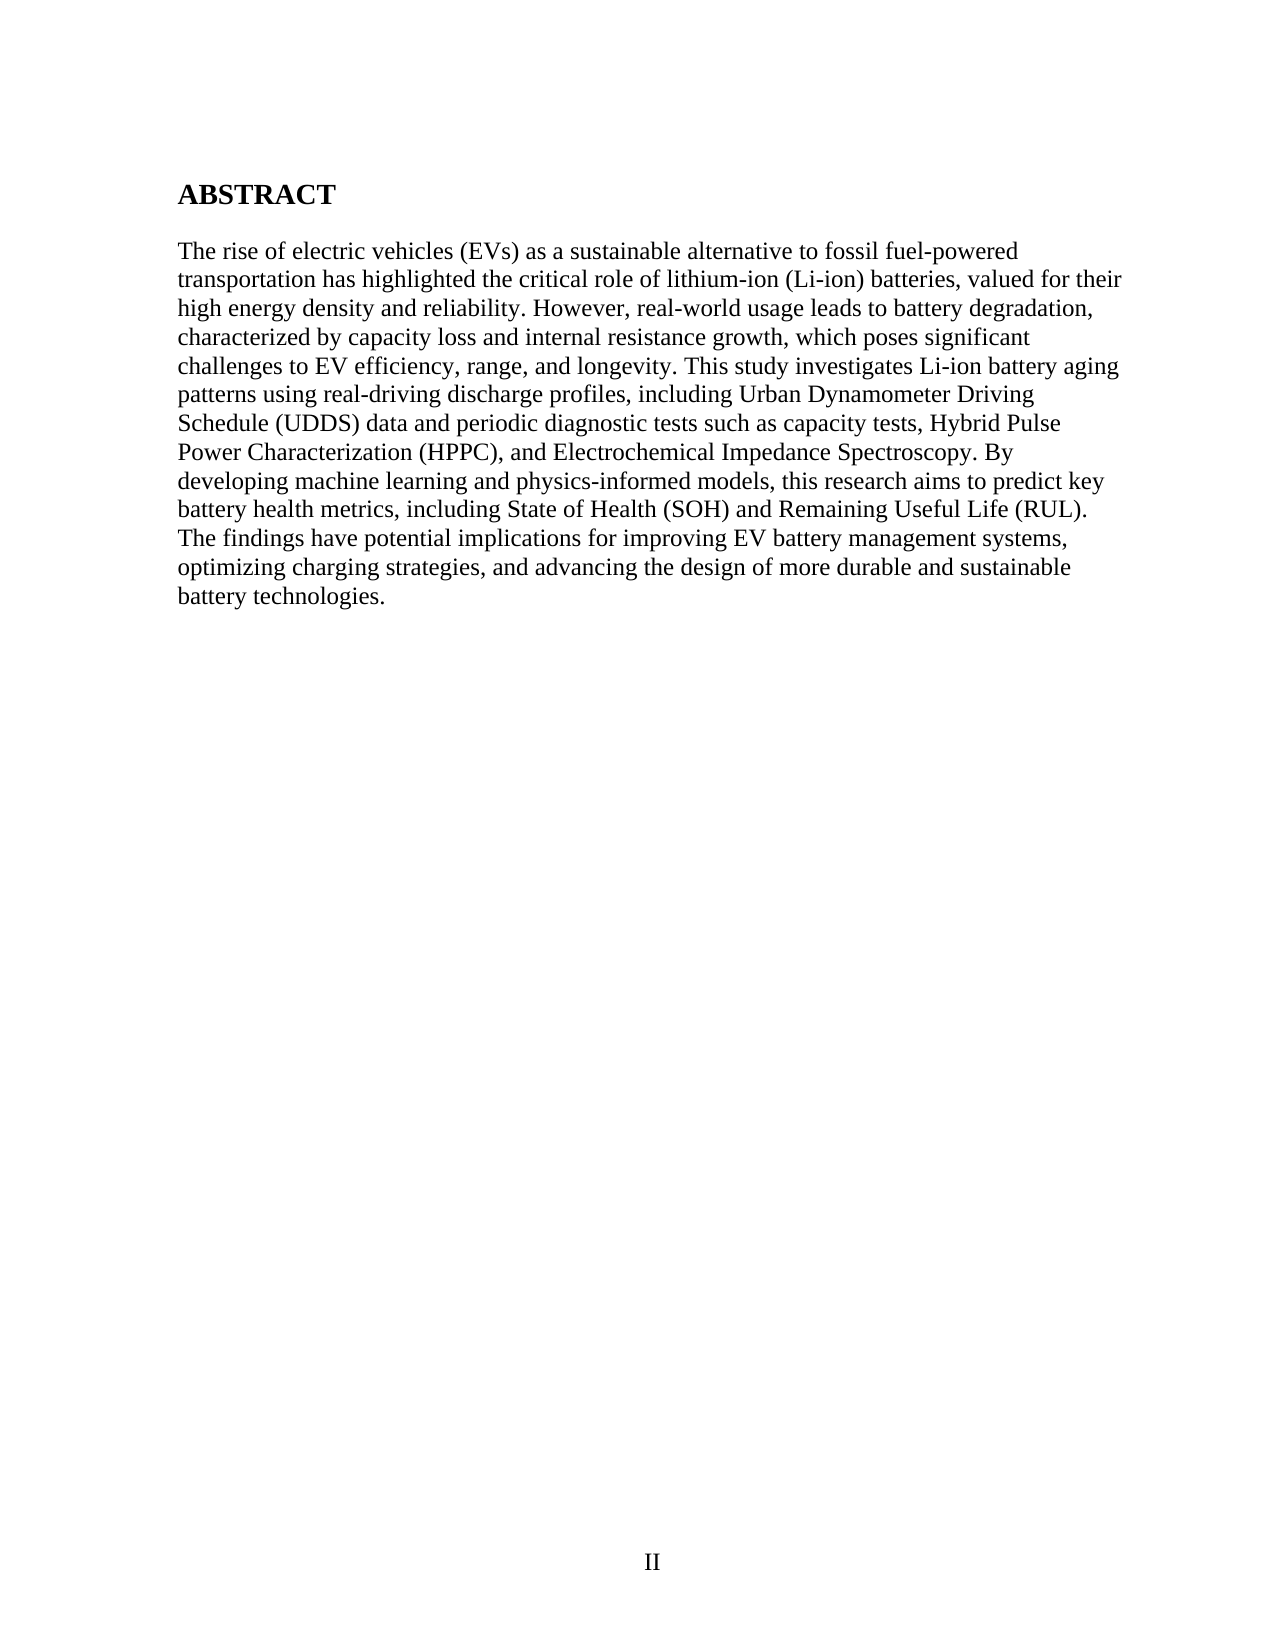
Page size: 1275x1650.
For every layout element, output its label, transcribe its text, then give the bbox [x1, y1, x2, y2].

text The rise of electric vehicles (EVs) as a sustainable alternative to fossil fuel-powered transportation has highlighted the critical role of lithium-ion (Li-ion) batteries, valued for their high energy density and reliability. However, real-world usage leads to battery degradation, characterized by capacity loss and internal resistance growth, which poses significant challenges to EV efficiency, range, and longevity. This study investigates Li-ion battery aging patterns using real-driving discharge profiles, including Urban Dynamometer Driving Schedule (UDDS) data and periodic diagnostic tests such as capacity tests, Hybrid Pulse Power Characterization (HPPC), and Electrochemical Impedance Spectroscopy. By developing machine learning and physics-informed models, this research aims to predict key battery health metrics, including State of Health (SOH) and Remaining Useful Life (RUL). The findings have potential implications for improving EV battery management systems, optimizing charging strategies, and advancing the design of more durable and sustainable battery technologies. [177, 236, 1127, 609]
subtitle ABSTRACT [177, 177, 1127, 211]
